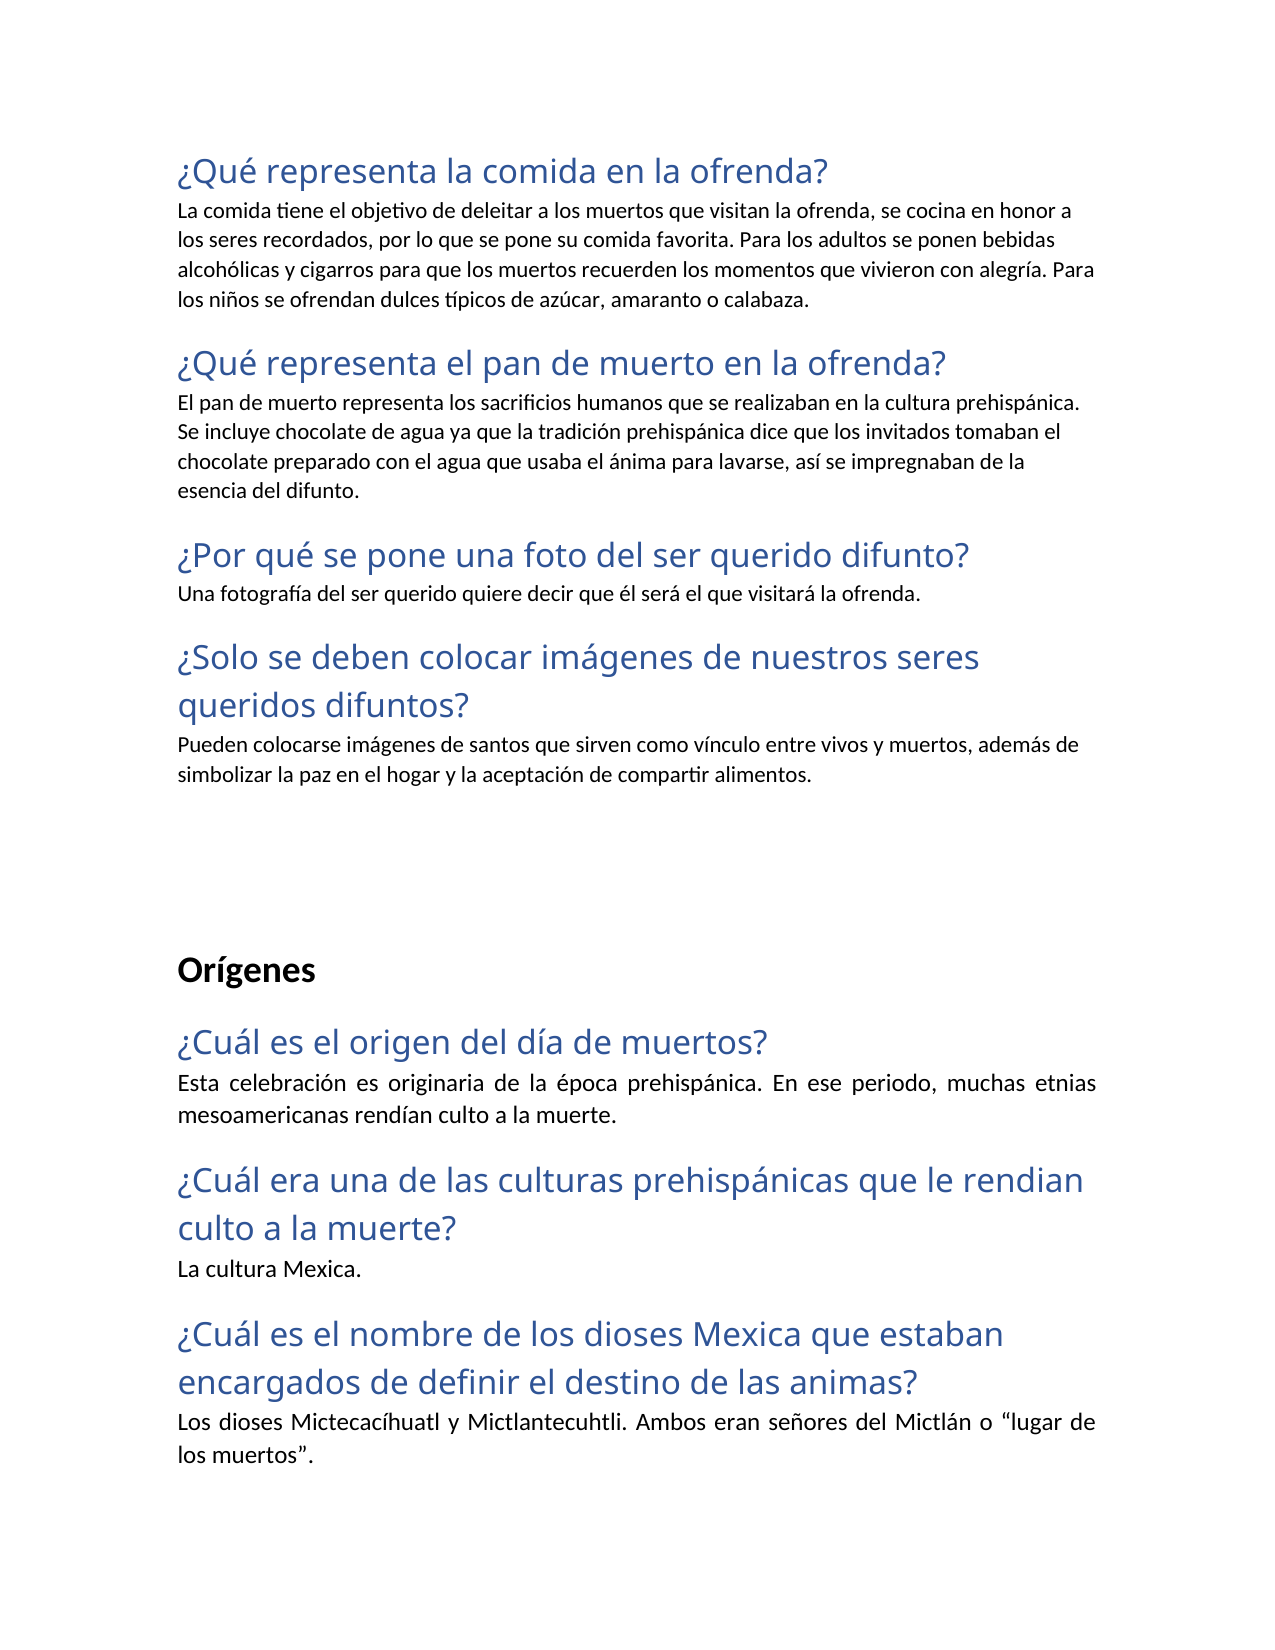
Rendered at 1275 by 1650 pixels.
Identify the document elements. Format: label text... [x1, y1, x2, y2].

text La cultura Mexica. [177, 1253, 1098, 1283]
text El pan de muerto representa los sacrificios humanos que se realizaban en la cultura prehispánica. Se incluye chocolate de agua ya que la tradición prehispánica dice que los invitados tomaban el chocolate preparado con el agua que usaba el ánima para lavarse, así se impregnaban de la esencia del difunto. [177, 388, 1098, 505]
subtitle ¿Por qué se pone una foto del ser querido difunto? [177, 531, 1098, 577]
text La comida tiene el objetivo de deleitar a los muertos que visitan la ofrenda, se cocina en honor a los seres recordados, por lo que se pone su comida favorita. Para los adultos se ponen bebidas alcohólicas y cigarros para que los muertos recuerden los momentos que vivieron con alegría. Para los niños se ofrendan dulces típicos de azúcar, amaranto o calabaza. [177, 196, 1098, 313]
text Los dioses Mictecacíhuatl y Mictlantecuhtli. Ambos eran señores del Mictlán o “lugar de los muertos”. [177, 1407, 1098, 1469]
subtitle ¿Qué representa la comida en la ofrenda? [177, 148, 1098, 193]
subtitle ¿Qué representa el pan de muerto en la ofrenda? [177, 339, 1098, 385]
text Orígenes [177, 946, 1098, 991]
text Esta celebración es originaria de la época prehispánica. En ese periodo, muchas etnias mesoamericanas rendían culto a la muerte. [177, 1067, 1098, 1130]
text Pueden colocarse imágenes de santos que sirven como vínculo entre vivos y muertos, además de simbolizar la paz en el hogar y la aceptación de compartir alimentos. [177, 730, 1098, 788]
subtitle ¿Cuál es el origen del día de muertos? [177, 1019, 1098, 1064]
subtitle ¿Solo se deben colocar imágenes de nuestros seres queridos difuntos? [177, 634, 1098, 728]
subtitle ¿Cuál es el nombre de los dioses Mexica que estaban encargados de definir el destino de las animas? [177, 1310, 1098, 1404]
text Una fotografía del ser querido quiere decir que él será el que visitará la ofrenda. [177, 579, 1098, 607]
subtitle ¿Cuál era una de las culturas prehispánicas que le rendian culto a la muerte? [177, 1157, 1098, 1250]
